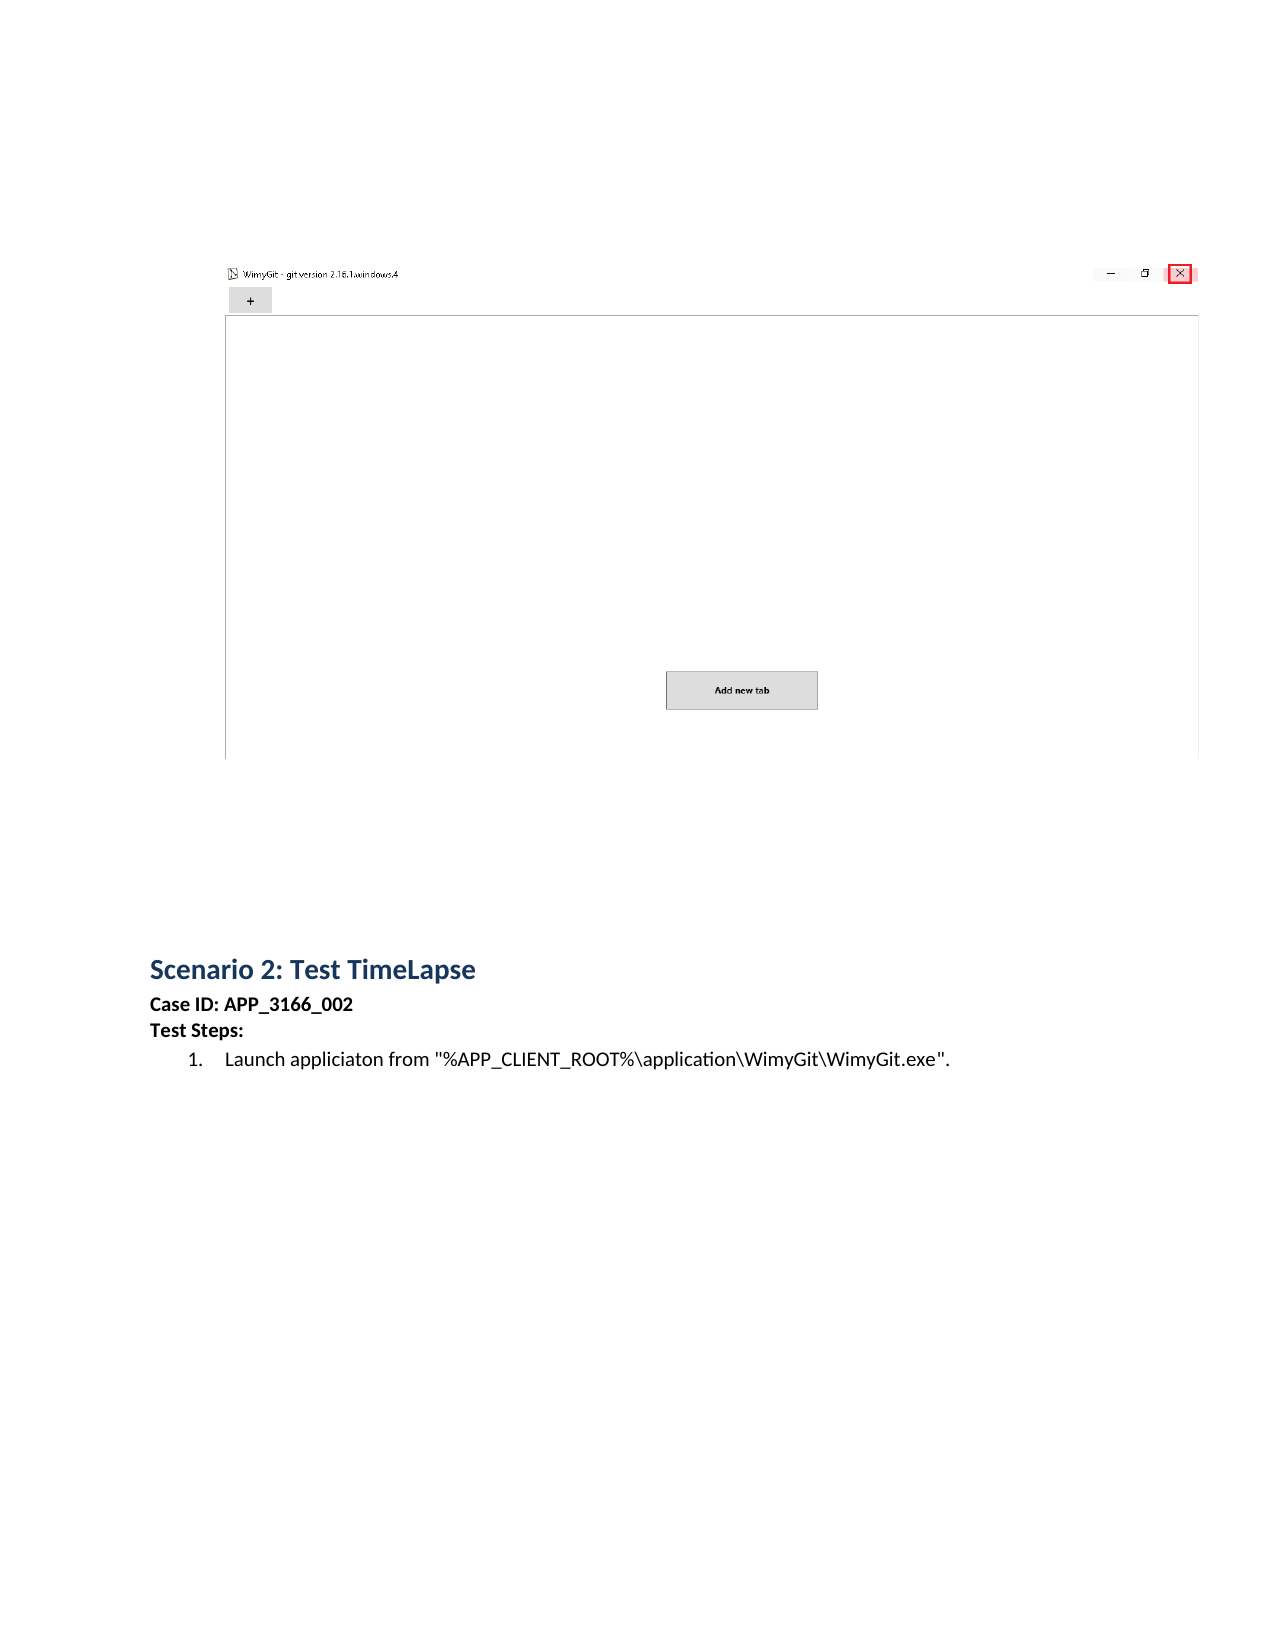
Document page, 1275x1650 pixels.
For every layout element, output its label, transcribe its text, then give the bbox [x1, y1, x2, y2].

list Launch appliciaton from "%APP_CLIENT_ROOT%\application\WimyGit\WimyGit.exe". [187, 1046, 1125, 1072]
subtitle Scenario 2: Test TimeLapse [150, 951, 1125, 986]
picture [225, 150, 1199, 871]
text Test Steps: [150, 1017, 1125, 1042]
text Case ID: APP_3166_002 [150, 992, 1125, 1017]
